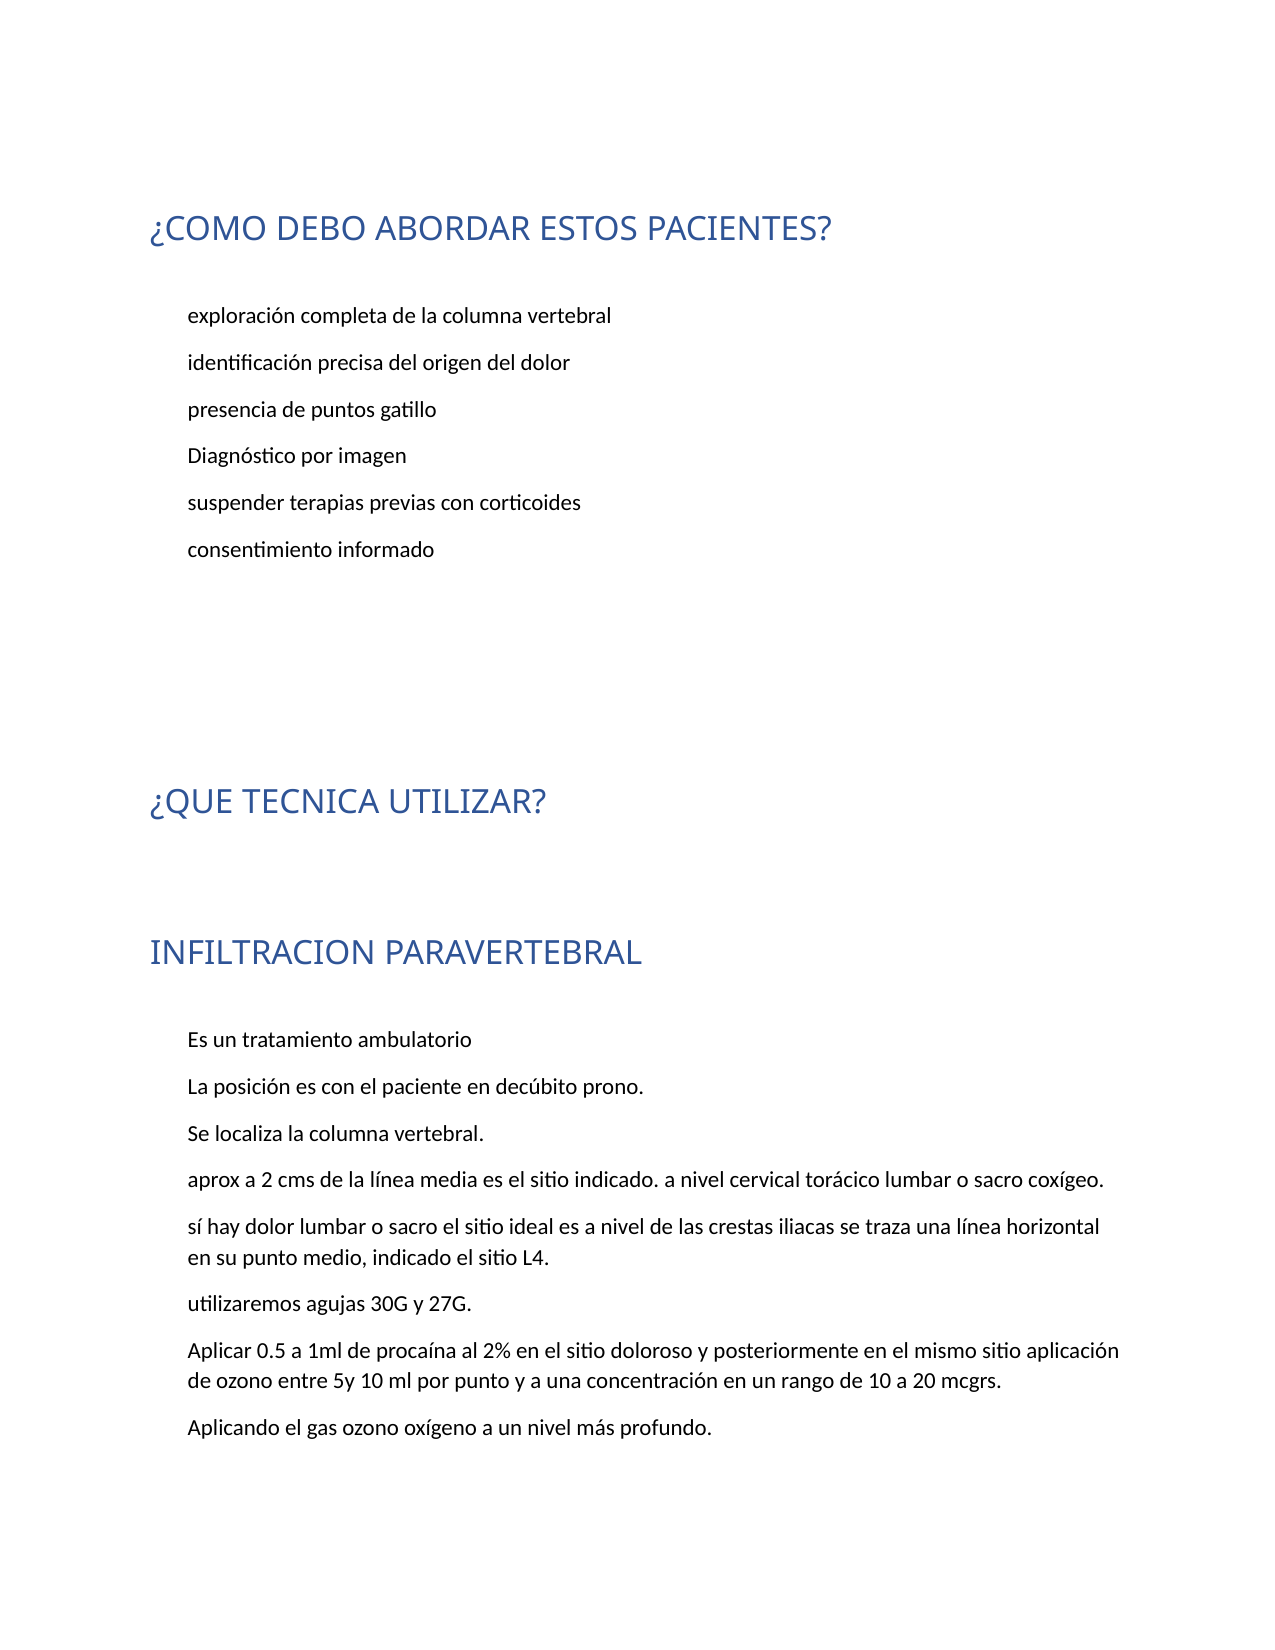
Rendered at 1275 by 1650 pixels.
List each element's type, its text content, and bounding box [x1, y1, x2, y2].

text aprox a 2 cms de la línea media es el sitio indicado. a nivel cervical torácico lumbar o sacro coxígeo. [187, 1166, 1125, 1194]
text consentimiento informado [187, 535, 1125, 563]
text exploración completa de la columna vertebral [187, 301, 1125, 329]
text sí hay dolor lumbar o sacro el sitio ideal es a nivel de las crestas iliacas se traza una línea horizontal en su punto medio, indicado el sitio L4. [187, 1212, 1125, 1271]
text Se localiza la columna vertebral. [187, 1119, 1125, 1147]
text utilizaremos agujas 30G y 27G. [187, 1289, 1125, 1318]
text Aplicando el gas ozono oxígeno a un nivel más profundo. [187, 1413, 1125, 1442]
subtitle ¿COMO DEBO ABORDAR ESTOS PACIENTES? [150, 205, 1125, 251]
text La posición es con el paciente en decúbito prono. [187, 1072, 1125, 1100]
text Es un tratamiento ambulatorio [187, 1025, 1125, 1053]
subtitle ¿QUE TECNICA UTILIZAR? [150, 778, 1125, 823]
text suspender terapias previas con corticoides [187, 488, 1125, 517]
text Aplicar 0.5 a 1ml de procaína al 2% en el sitio doloroso y posteriormente en el mismo sitio aplicación de ozono entre 5y 10 ml por punto y a una concentración en un rango de 10 a 20 mcgrs. [187, 1336, 1125, 1395]
subtitle INFILTRACION PARAVERTEBRAL [150, 929, 1125, 974]
text identificación precisa del origen del dolor [187, 348, 1125, 376]
text Diagnóstico por imagen [187, 442, 1125, 470]
text presencia de puntos gatillo [187, 395, 1125, 423]
